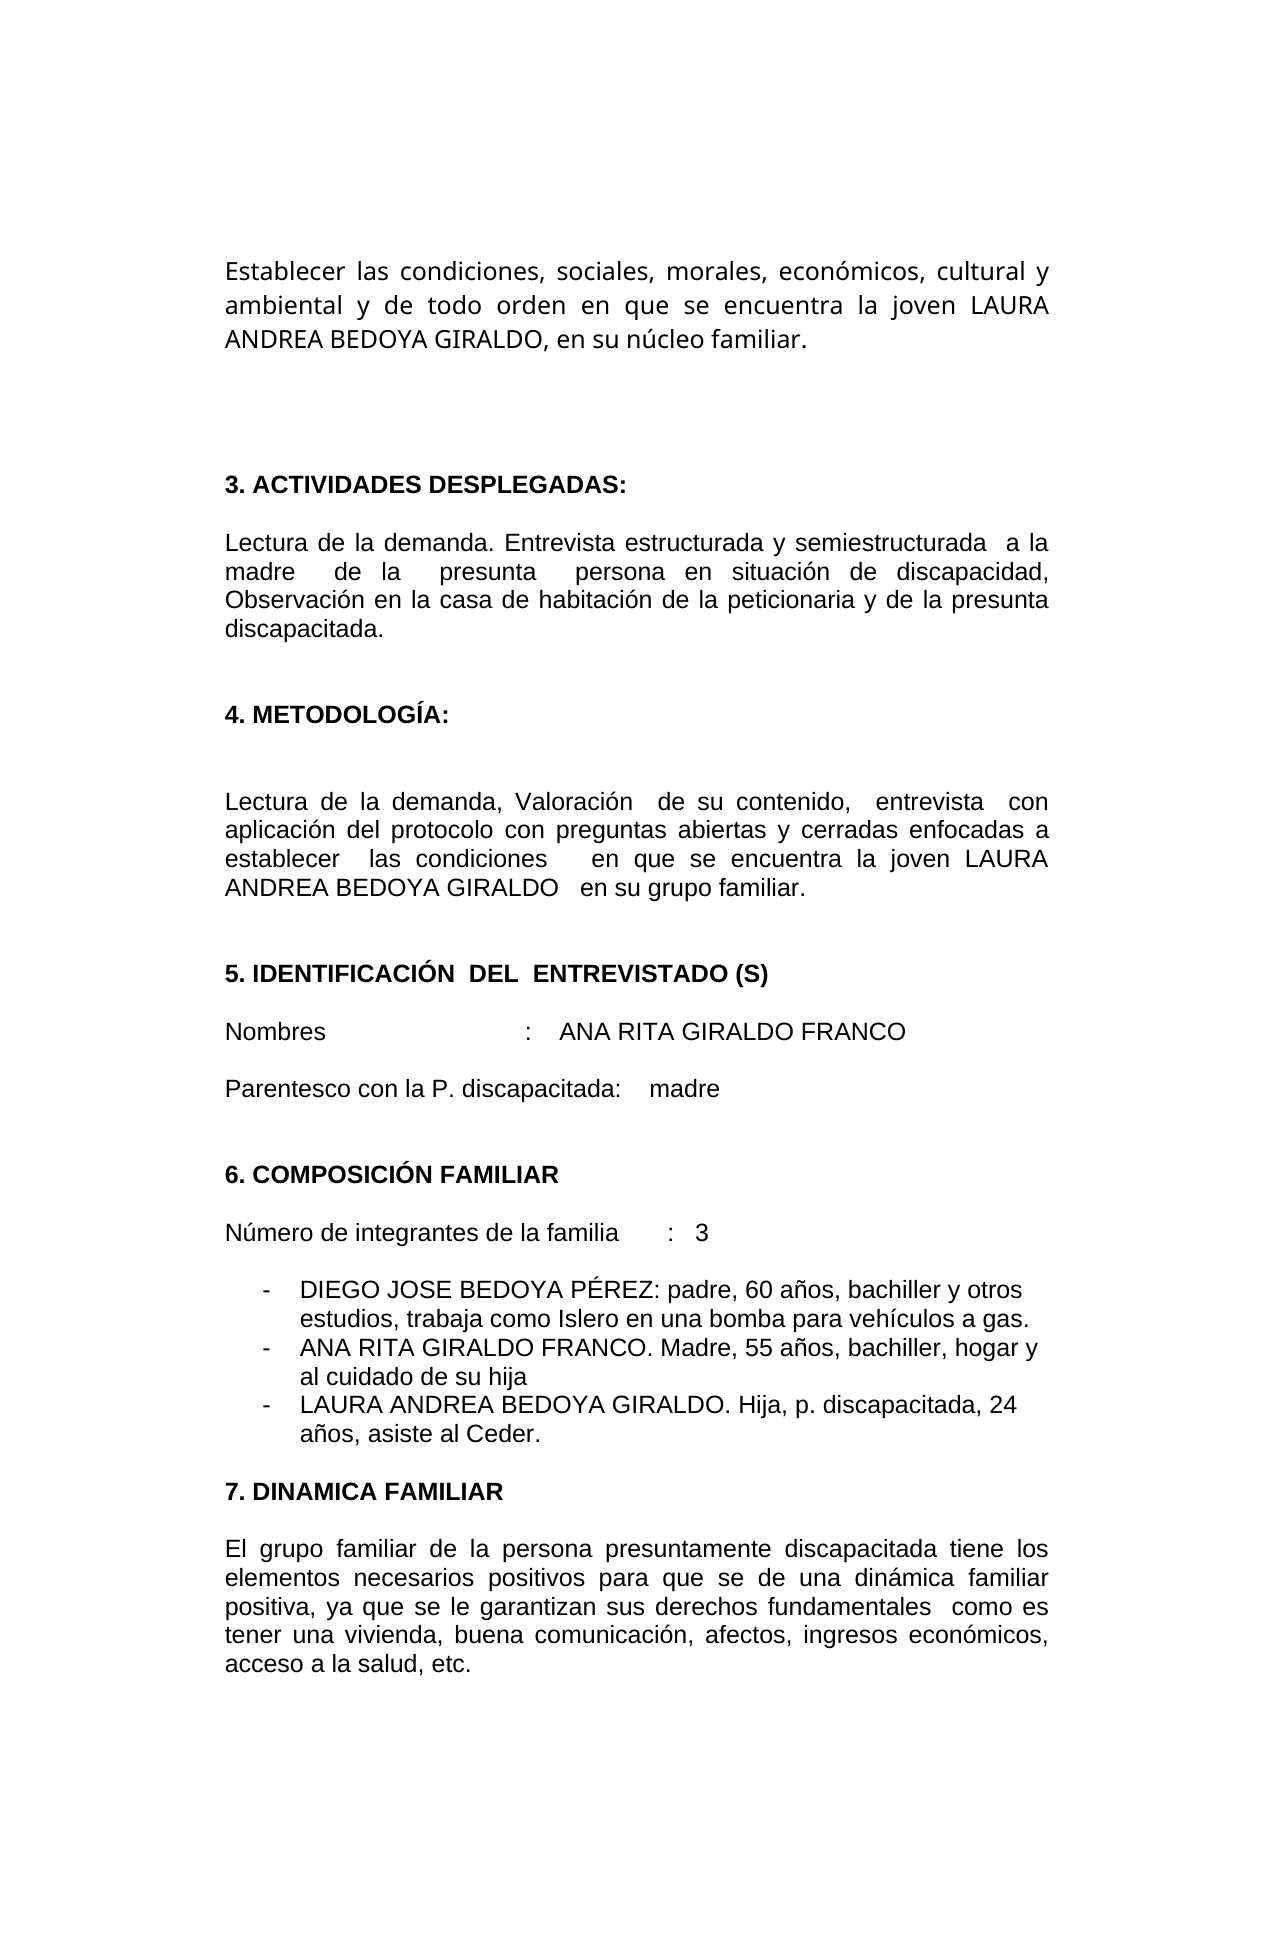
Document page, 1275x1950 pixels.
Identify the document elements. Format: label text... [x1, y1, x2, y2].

text Lectura de la demanda, Valoración de su contenido, entrevista con aplicación del protocolo con preguntas abiertas y cerradas enfocadas a establecer las condiciones en que se encuentra la joven LAURA ANDREA BEDOYA GIRALDO en su grupo familiar. [224, 787, 1051, 902]
text 5. IDENTIFICACIÓN DEL ENTREVISTADO (S) [224, 959, 1051, 988]
text Establecer las condiciones, sociales, morales, económicos, cultural y ambiental y de todo orden en que se encuentra la joven LAURA ANDREA BEDOYA GIRALDO, en su núcleo familiar. [224, 253, 1051, 355]
text Parentesco con la P. discapacitada: madre [224, 1074, 1051, 1103]
text El grupo familiar de la persona presuntamente discapacitada tiene los elementos necesarios positivos para que se de una dinámica familiar positiva, ya que se le garantizan sus derechos fundamentales como es tener una vivienda, buena comunicación, afectos, ingresos económicos, acceso a la salud, etc. [224, 1534, 1051, 1678]
list DIEGO JOSE BEDOYA PÉREZ: padre, 60 años, bachiller y otros estudios, trabaja como Islero en una bomba para vehículos a gas. [262, 1275, 1051, 1333]
text Nombres : ANA RITA GIRALDO FRANCO [224, 1017, 1051, 1045]
list LAURA ANDREA BEDOYA GIRALDO. Hija, p. discapacitada, 24 años, asiste al Ceder. [262, 1390, 1051, 1448]
list ANA RITA GIRALDO FRANCO. Madre, 55 años, bachiller, hogar y al cuidado de su hija [262, 1333, 1051, 1390]
text 7. DINAMICA FAMILIAR [224, 1477, 1051, 1505]
text Número de integrantes de la familia : 3 [224, 1218, 1051, 1247]
text 3. ACTIVIDADES DESPLEGADAS: [224, 470, 1051, 499]
text Lectura de la demanda. Entrevista estructurada y semiestructurada a la madre de la presunta persona en situación de discapacidad, Observación en la casa de habitación de la peticionaria y de la presunta discapacitada. [224, 528, 1051, 643]
text 4. METODOLOGÍA: [224, 700, 1051, 729]
text 6. COMPOSICIÓN FAMILIAR [224, 1160, 1051, 1189]
